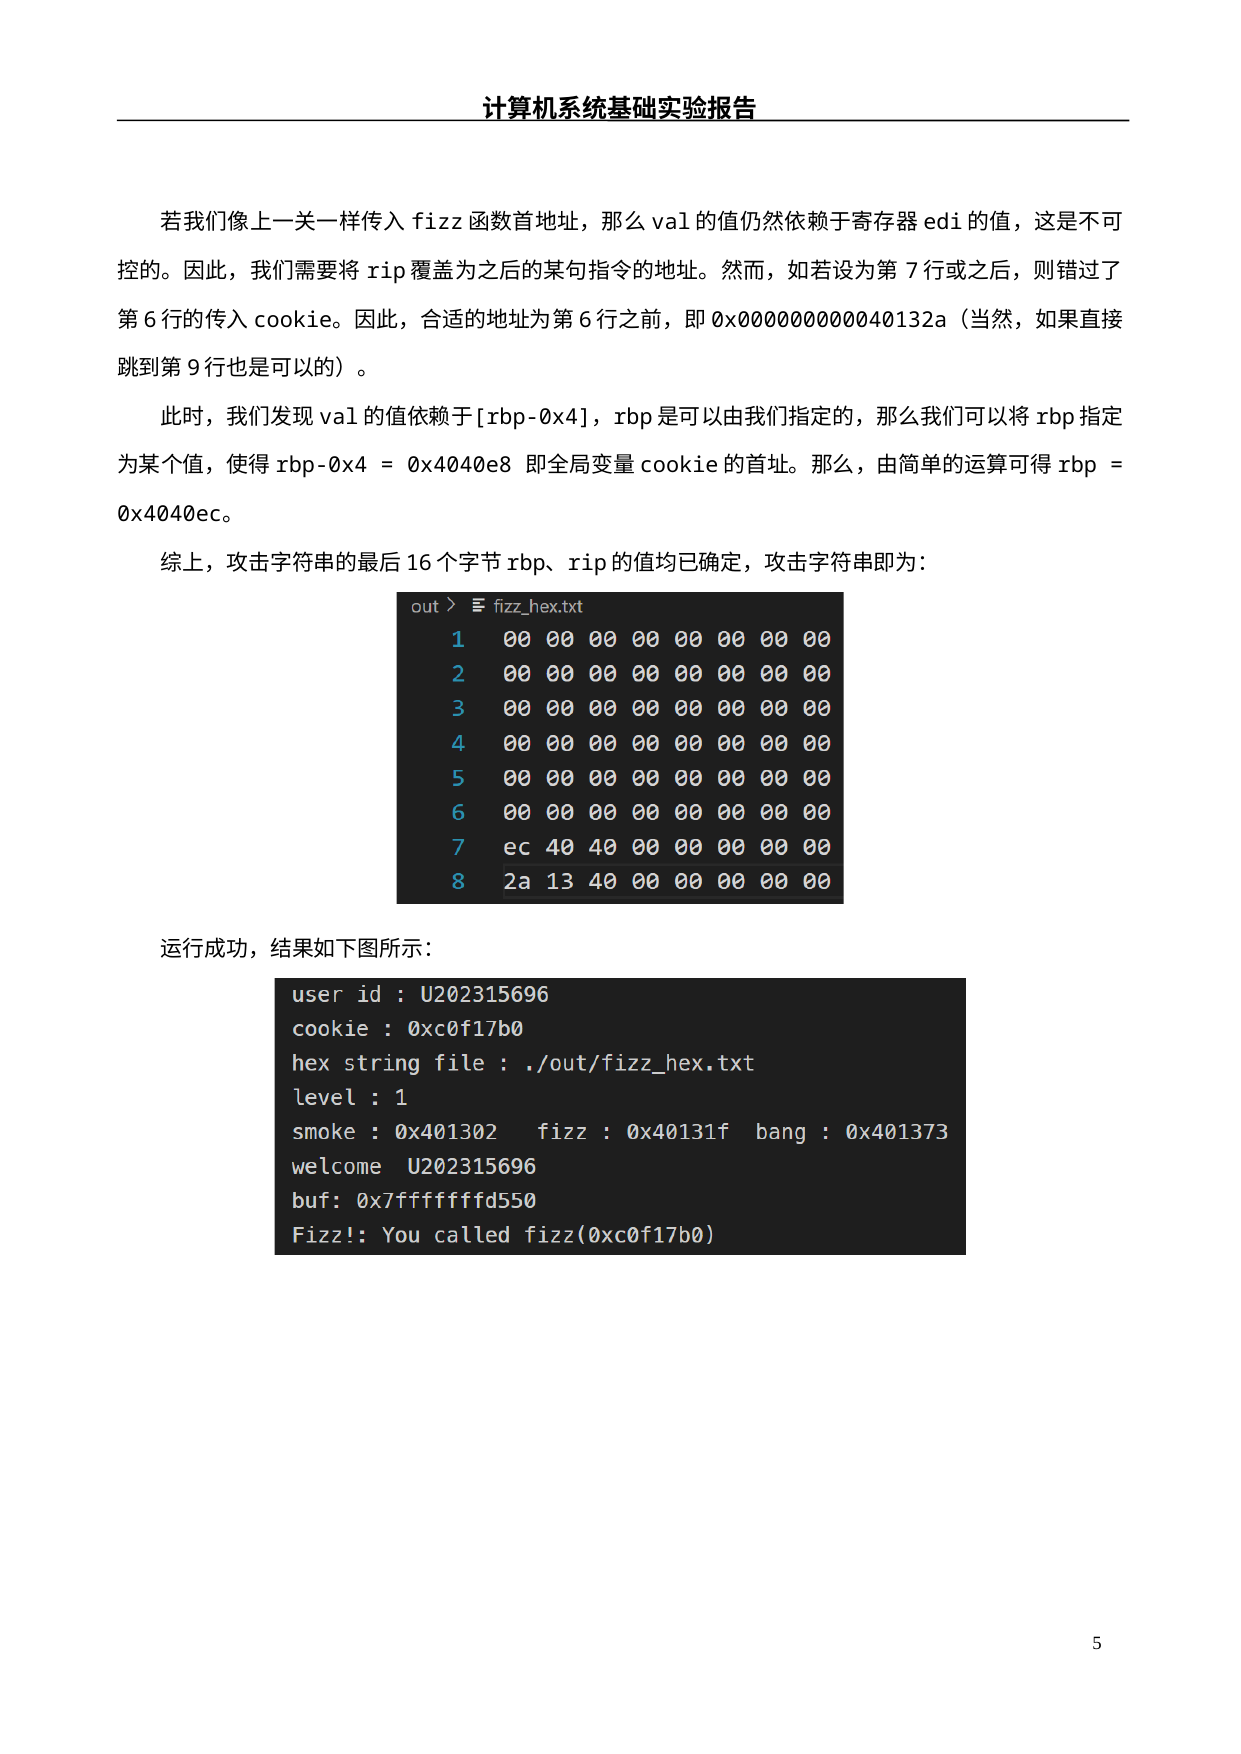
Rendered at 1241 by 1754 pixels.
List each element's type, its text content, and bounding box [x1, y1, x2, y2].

text 若我们像上一关一样传入fizz函数首地址，那么val的值仍然依赖于寄存器edi的值，这是不可控的。因此，我们需要将rip覆盖为之后的某句指令的地址。然而，如若设为第7行或之后，则错过了第6行的传入cookie。因此，合适的地址为第6行之前，即0x000000000040132a（当然，如果直接跳到第9行也是可以的）。 [117, 204, 1123, 383]
text 综上，攻击字符串的最后16个字节rbp、rip的值均已确定，攻击字符串即为： [117, 544, 1123, 577]
text 运行成功，结果如下图所示： [117, 930, 1123, 963]
picture [274, 978, 966, 1255]
picture [396, 592, 844, 904]
text 此时，我们发现val的值依赖于[rbp-0x4]，rbp是可以由我们指定的，那么我们可以将rbp指定为某个值，使得rbp-0x4 = 0x4040e8 即全局变量cookie的首址。那么，由简单的运算可得rbp = 0x4040ec。 [117, 398, 1123, 528]
